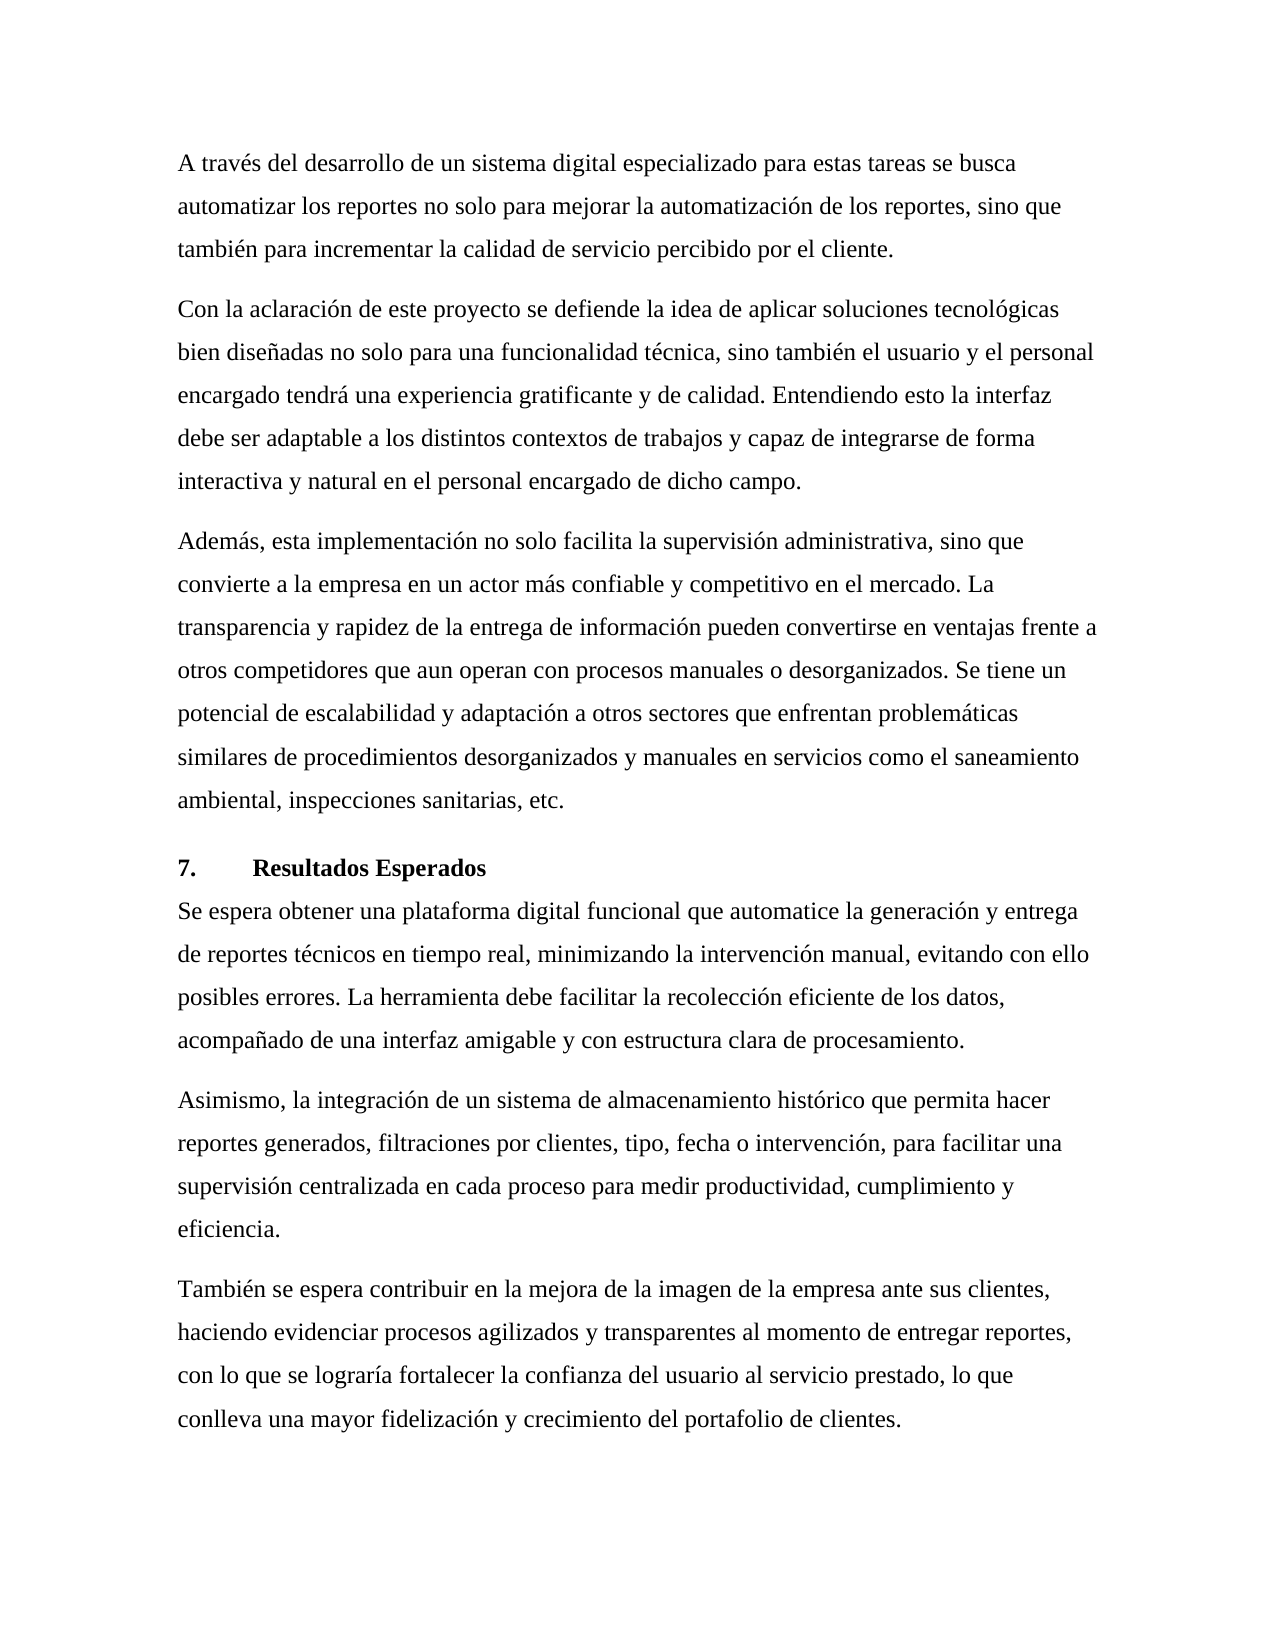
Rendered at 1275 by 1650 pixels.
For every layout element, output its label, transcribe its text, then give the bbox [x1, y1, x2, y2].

text Además, esta implementación no solo facilita la supervisión administrativa, sino que convierte a la empresa en un actor más confiable y competitivo en el mercado. La transparencia y rapidez de la entrega de información pueden convertirse en ventajas frente a otros competidores que aun operan con procesos manuales o desorganizados. Se tiene un potencial de escalabilidad y adaptación a otros sectores que enfrentan problemáticas similares de procedimientos desorganizados y manuales en servicios como el saneamiento ambiental, inspecciones sanitarias, etc. [177, 526, 1098, 813]
text También se espera contribuir en la mejora de la imagen de la empresa ante sus clientes, haciendo evidenciar procesos agilizados y transparentes al momento de entregar reportes, con lo que se lograría fortalecer la confianza del usuario al servicio prestado, lo que conlleva una mayor fidelización y crecimiento del portafolio de clientes. [177, 1274, 1098, 1432]
text A través del desarrollo de un sistema digital especializado para estas tareas se busca automatizar los reportes no solo para mejorar la automatización de los reportes, sino que también para incrementar la calidad de servicio percibido por el cliente. [177, 148, 1098, 263]
text Se espera obtener una plataforma digital funcional que automatice la generación y entrega de reportes técnicos en tiempo real, minimizando la intervención manual, evitando con ello posibles errores. La herramienta debe facilitar la recolección eficiente de los datos, acompañado de una interfaz amigable y con estructura clara de procesamiento. [177, 896, 1098, 1054]
text Con la aclaración de este proyecto se defiende la idea de aplicar soluciones tecnológicas bien diseñadas no solo para una funcionalidad técnica, sino también el usuario y el personal encargado tendrá una experiencia gratificante y de calidad. Entendiendo esto la interfaz debe ser adaptable a los distintos contextos de trabajos y capaz de integrarse de forma interactiva y natural en el personal encargado de dicho campo. [177, 294, 1098, 495]
subtitle Resultados Esperados [177, 853, 1098, 882]
text Asimismo, la integración de un sistema de almacenamiento histórico que permita hacer reportes generados, filtraciones por clientes, tipo, fecha o intervención, para facilitar una supervisión centralizada en cada proceso para medir productividad, cumplimiento y eficiencia. [177, 1085, 1098, 1243]
